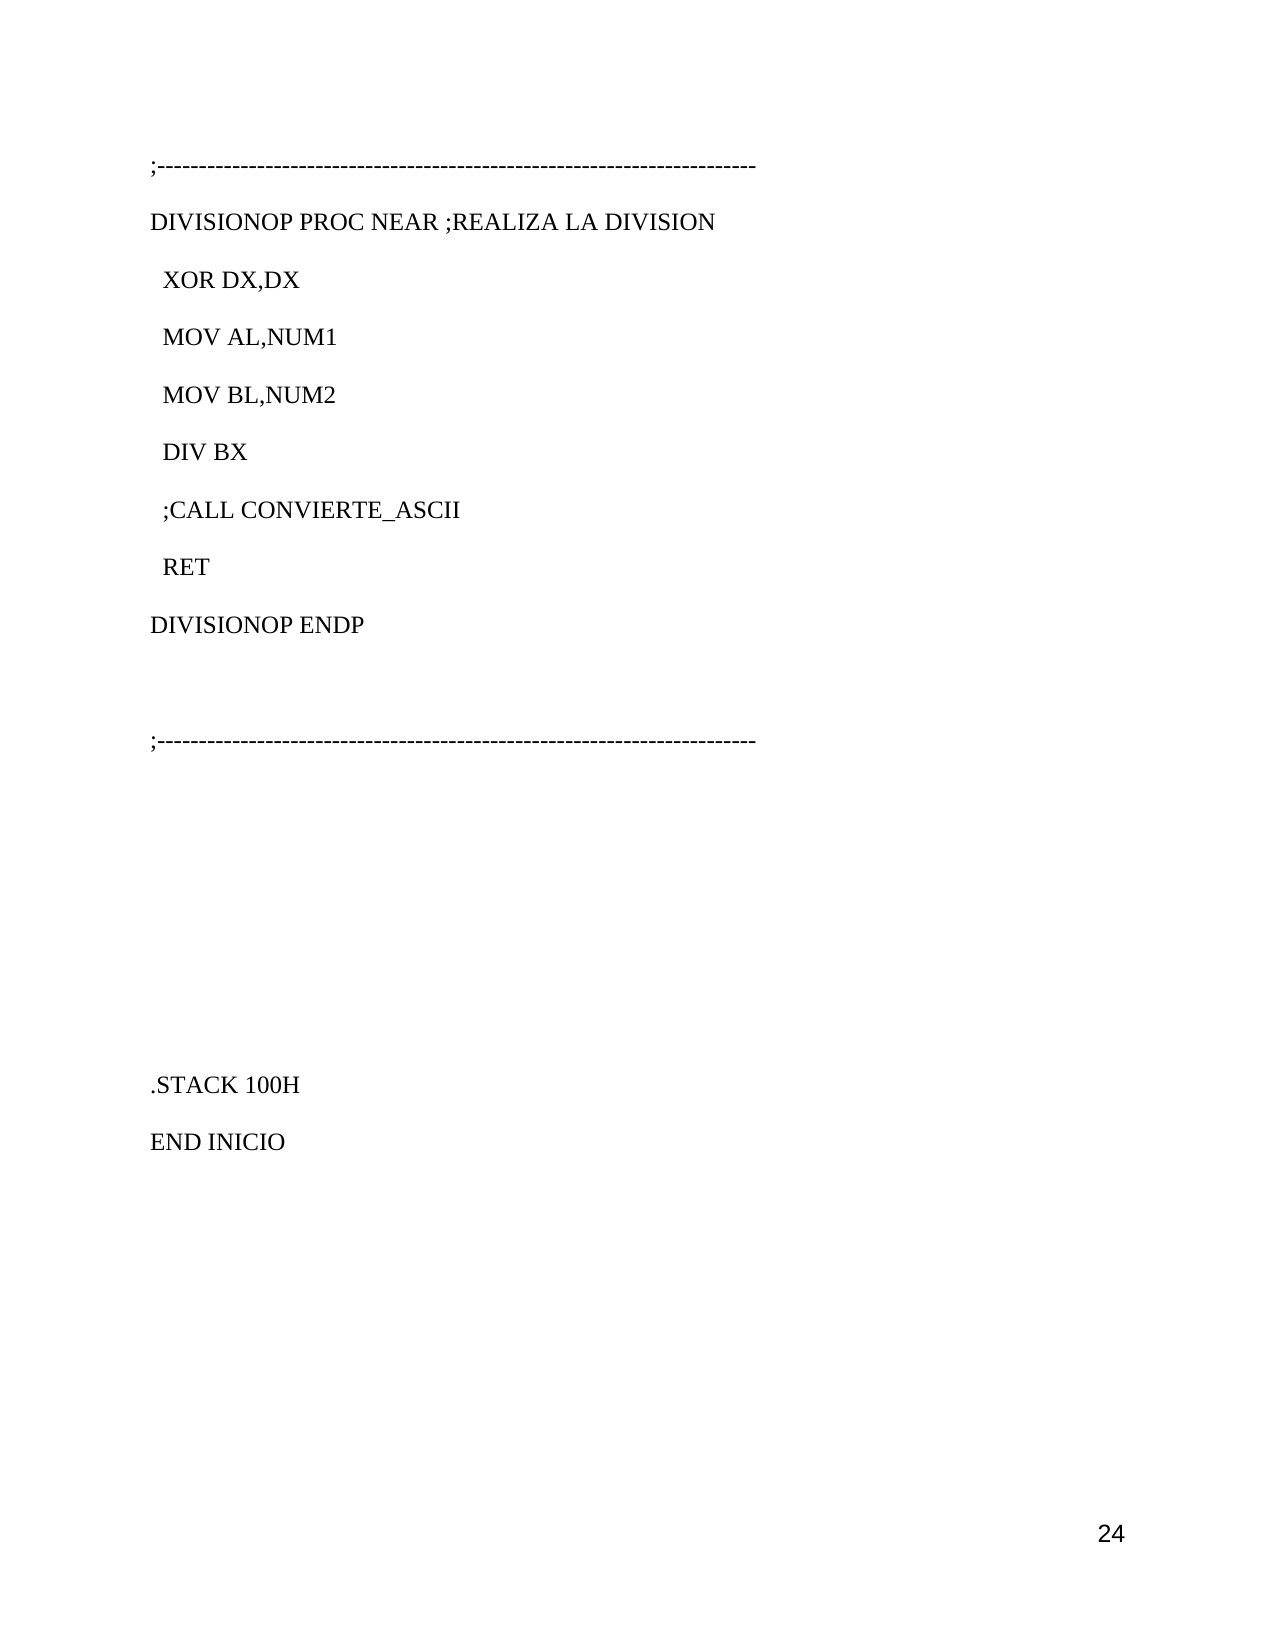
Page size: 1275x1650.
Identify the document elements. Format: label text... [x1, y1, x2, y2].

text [150, 150, 1125, 179]
text DIVISIONOP PROC NEAR ;REALIZA LA DIVISION [150, 207, 1125, 236]
text XOR DX,DX [150, 265, 1125, 294]
text RET [150, 552, 1125, 581]
text END INICIO [150, 1127, 1125, 1156]
text DIV BX [150, 437, 1125, 466]
text .STACK 100H [150, 1070, 1125, 1099]
text DIVISIONOP ENDP [150, 610, 1125, 639]
text ;CALL CONVIERTE_ASCII [150, 495, 1125, 524]
text MOV AL,NUM1 [150, 322, 1125, 351]
text ;------------------------------------------------------------------------ [150, 725, 1125, 754]
text MOV BL,NUM2 [150, 380, 1125, 409]
